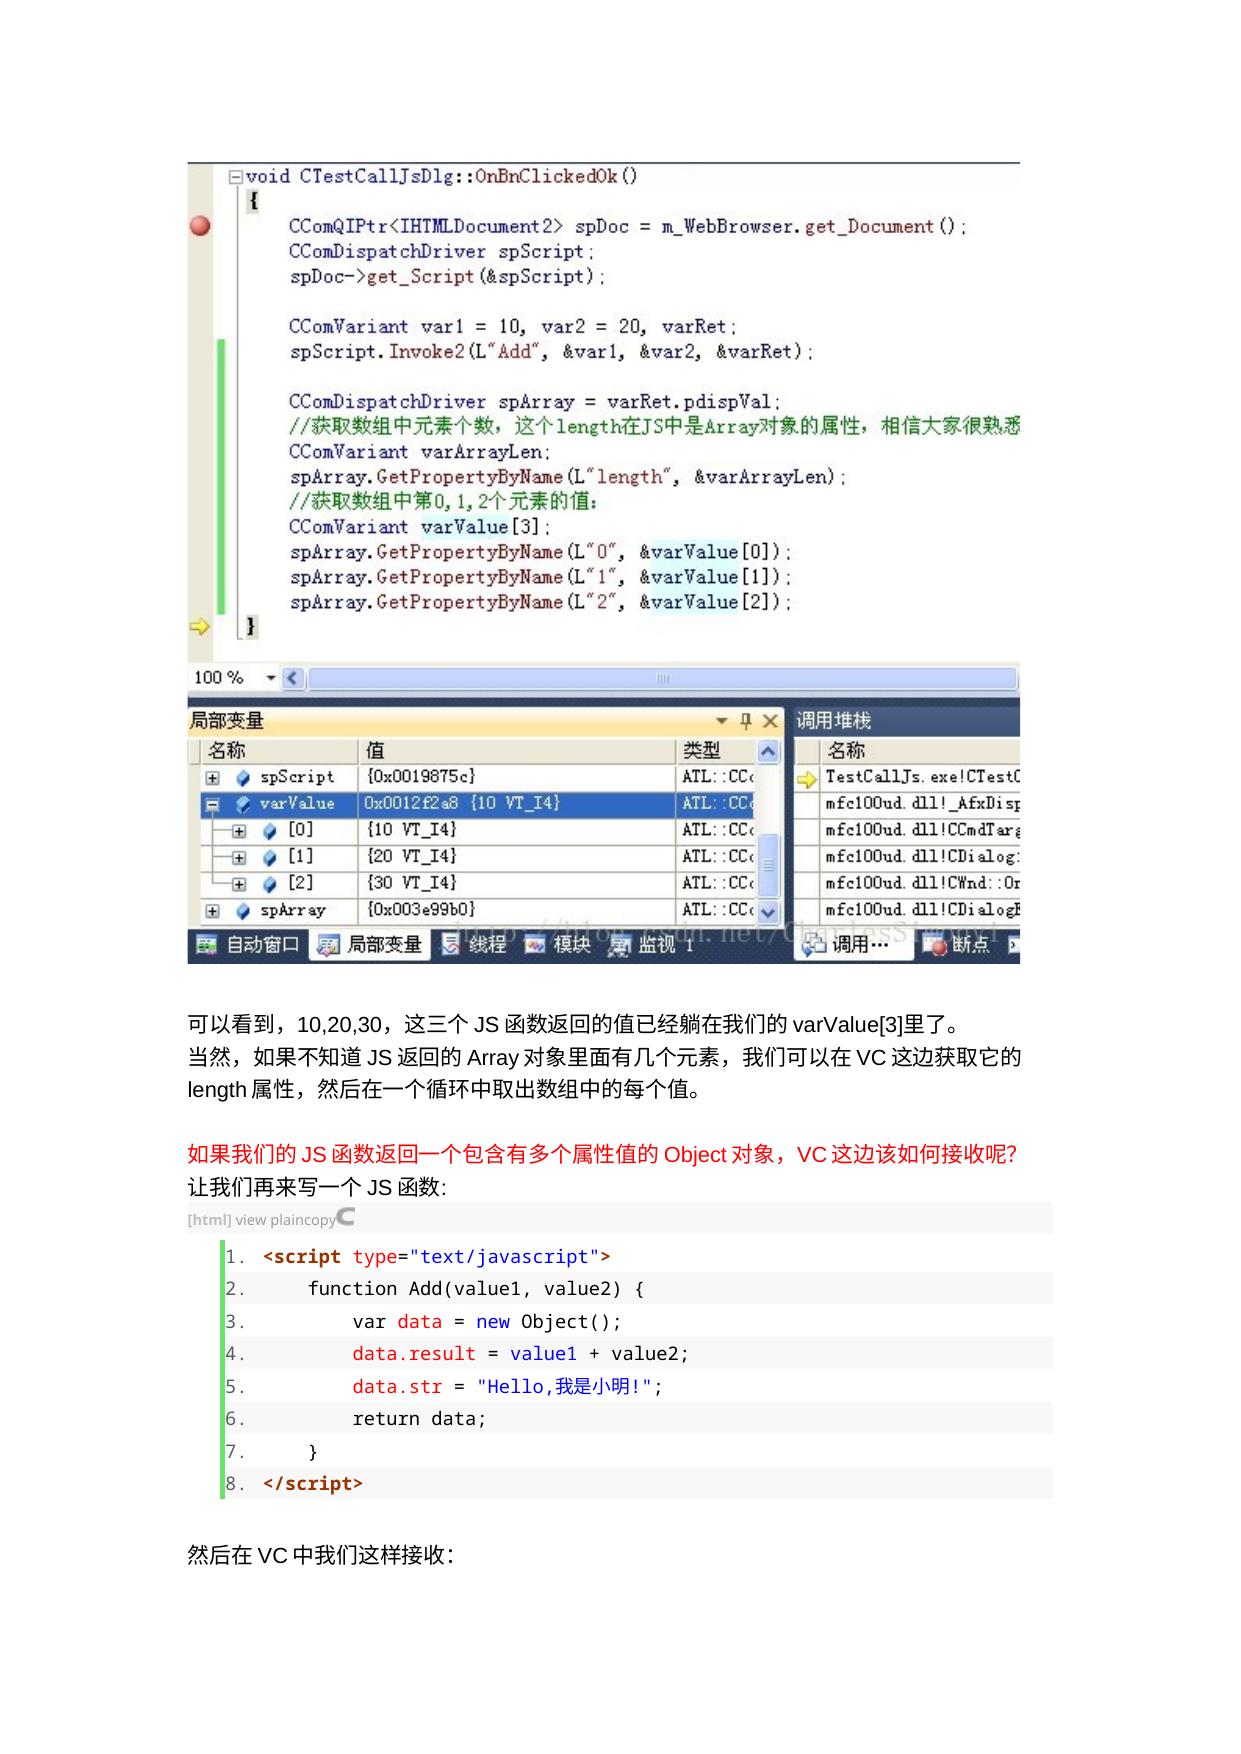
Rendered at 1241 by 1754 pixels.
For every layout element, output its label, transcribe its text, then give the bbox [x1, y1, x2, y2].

list function Add(value1, value2) { [225, 1272, 1053, 1304]
list return data; [225, 1402, 1053, 1434]
text 当然，如果不知道JS返回的Array对象里面有几个元素，我们可以在VC这边获取它的length属性，然后在一个循环中取出数组中的每个值。 [187, 1039, 1053, 1104]
list </script> [225, 1467, 1053, 1499]
picture [336, 1206, 355, 1226]
list } [225, 1434, 1053, 1467]
list var data = new Object(); [225, 1304, 1053, 1337]
text 然后在VC中我们这样接收： [187, 1505, 1053, 1570]
list data.result = value1 + value2; [225, 1337, 1053, 1369]
list <script type="text/javascript"> [220, 1239, 1053, 1272]
text 如果我们的JS函数返回一个包含有多个属性值的Object对象，VC这边该如何接收呢？ [187, 1137, 1053, 1169]
text 可以看到，10,20,30，这三个JS函数返回的值已经躺在我们的varValue[3]里了。 [187, 1007, 1053, 1039]
text 让我们再来写一个JS函数: [187, 1169, 1053, 1202]
picture [187, 162, 1021, 964]
text [html] view plaincopy [187, 1202, 1053, 1234]
list data.str = "Hello,我是小明!"; [225, 1369, 1053, 1402]
